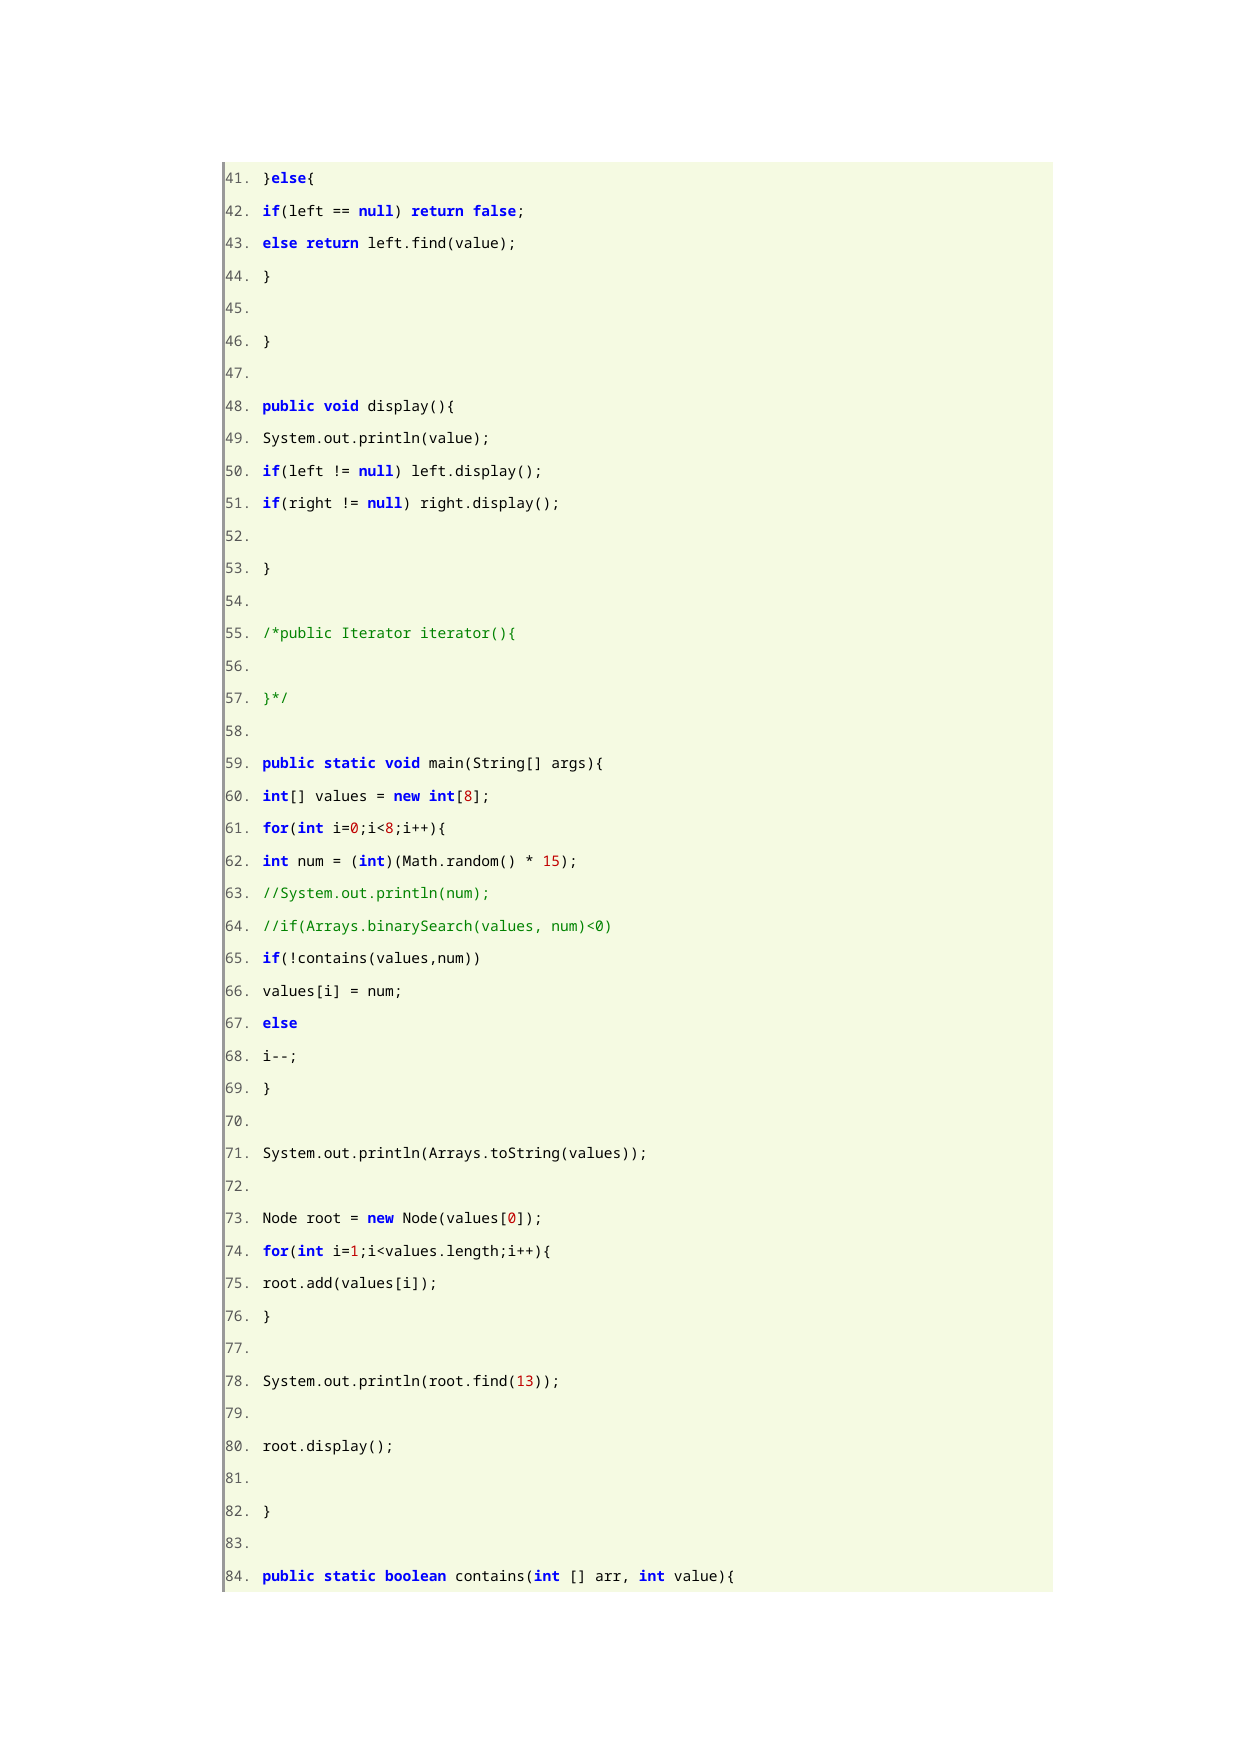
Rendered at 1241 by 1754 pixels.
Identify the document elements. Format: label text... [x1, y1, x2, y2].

list System.out.println(root.find(13)); [225, 1364, 1053, 1397]
list if(left != null) left.display(); [225, 454, 1053, 487]
list Node root = new Node(values[0]); [225, 1202, 1053, 1234]
list else [225, 1007, 1053, 1039]
list } [225, 324, 1053, 357]
list //if(Arrays.binarySearch(values, num)<0) [225, 909, 1053, 942]
list for(int i=1;i<values.length;i++){ [225, 1234, 1053, 1267]
list System.out.println(value); [225, 422, 1053, 454]
list public void display(){ [225, 389, 1053, 422]
list public static void main(String[] args){ [225, 747, 1053, 779]
list //System.out.println(num); [225, 877, 1053, 909]
list System.out.println(Arrays.toString(values)); [225, 1137, 1053, 1169]
list } [225, 1494, 1053, 1527]
list root.add(values[i]); [225, 1267, 1053, 1299]
list }else{ [225, 162, 1053, 194]
list if(!contains(values,num)) [225, 942, 1053, 974]
list else return left.find(value); [225, 227, 1053, 259]
list i--; [225, 1039, 1053, 1072]
list /*public Iterator iterator(){ [225, 617, 1053, 649]
list }*/ [225, 682, 1053, 714]
list values[i] = num; [225, 974, 1053, 1007]
list } [225, 552, 1053, 584]
list if(right != null) right.display(); [225, 487, 1053, 519]
list } [225, 1072, 1053, 1104]
list for(int i=0;i<8;i++){ [225, 812, 1053, 844]
list if(left == null) return false; [225, 194, 1053, 227]
list public static boolean contains(int [] arr, int value){ [225, 1559, 1053, 1592]
list int num = (int)(Math.random() * 15); [225, 844, 1053, 877]
list } [225, 1299, 1053, 1332]
list root.display(); [225, 1429, 1053, 1462]
list } [225, 259, 1053, 292]
list int[] values = new int[8]; [225, 779, 1053, 812]
